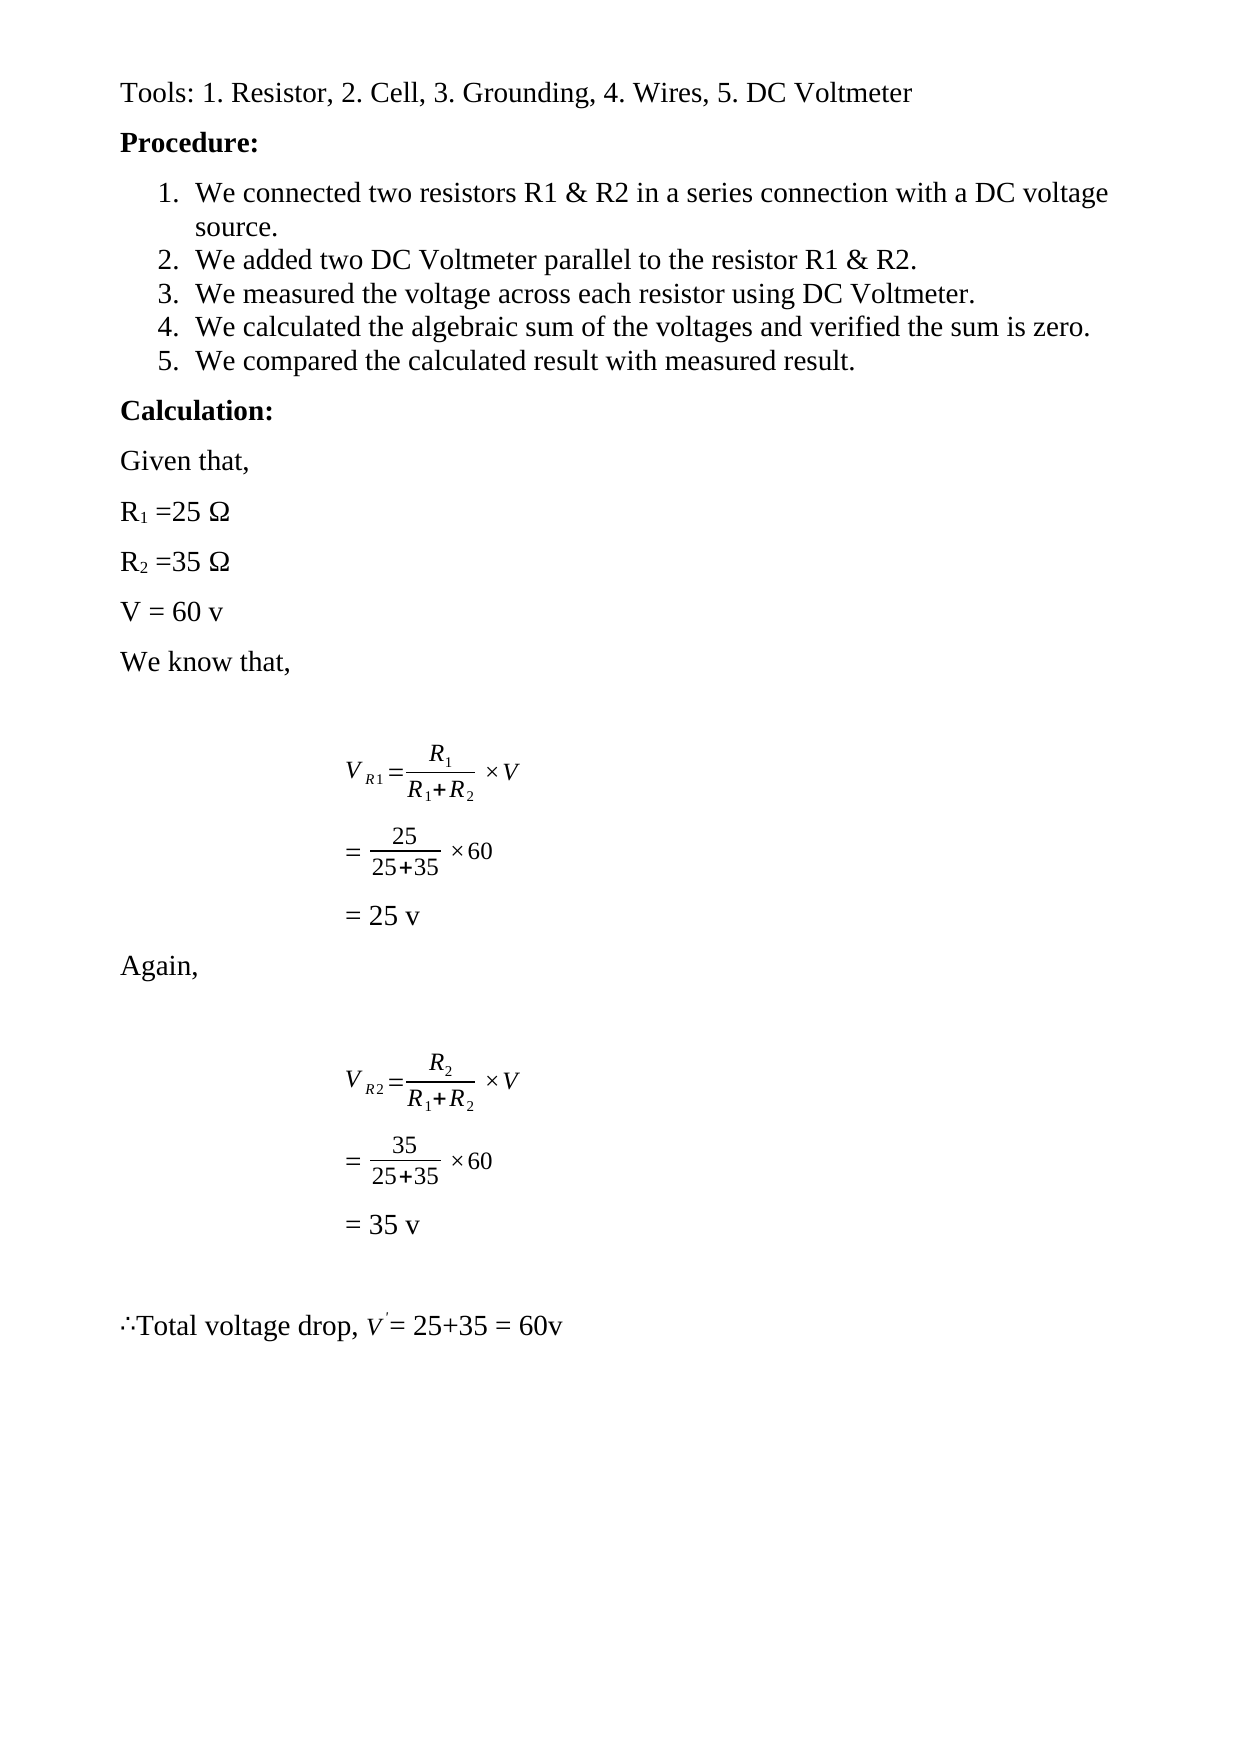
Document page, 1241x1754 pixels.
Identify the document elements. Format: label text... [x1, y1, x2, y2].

text Procedure: [120, 125, 1112, 159]
text = [345, 822, 1112, 881]
list We measured the voltage across each resistor using DC Voltmeter. [157, 276, 1112, 309]
list We compared the calculated result with measured result. [157, 343, 1112, 377]
text Given that, [120, 443, 1112, 477]
list We added two DC Voltmeter parallel to the resistor R1 & R2. [157, 242, 1112, 276]
text R2 =35 Ω [120, 544, 1112, 577]
text Total voltage drop, = 25+35 = 60v [120, 1308, 1112, 1341]
text R1 =25 Ω [120, 494, 1112, 527]
text = [345, 1048, 1112, 1115]
text Again, [120, 948, 1112, 982]
text = [345, 739, 1112, 806]
text = 35 v [345, 1207, 1112, 1241]
text = 25 v [345, 898, 1112, 931]
text Calculation: [120, 393, 1112, 427]
text Tools: 1. Resistor, 2. Cell, 3. Grounding, 4. Wires, 5. DC Voltmeter [120, 75, 1112, 108]
list We connected two resistors R1 & R2 in a series connection with a DC voltage source. [157, 175, 1112, 242]
list We calculated the algebraic sum of the voltages and verified the sum is zero. [157, 309, 1112, 343]
text = [345, 1132, 1112, 1191]
text V = 60 v [120, 594, 1112, 628]
text We know that, [120, 644, 1112, 678]
